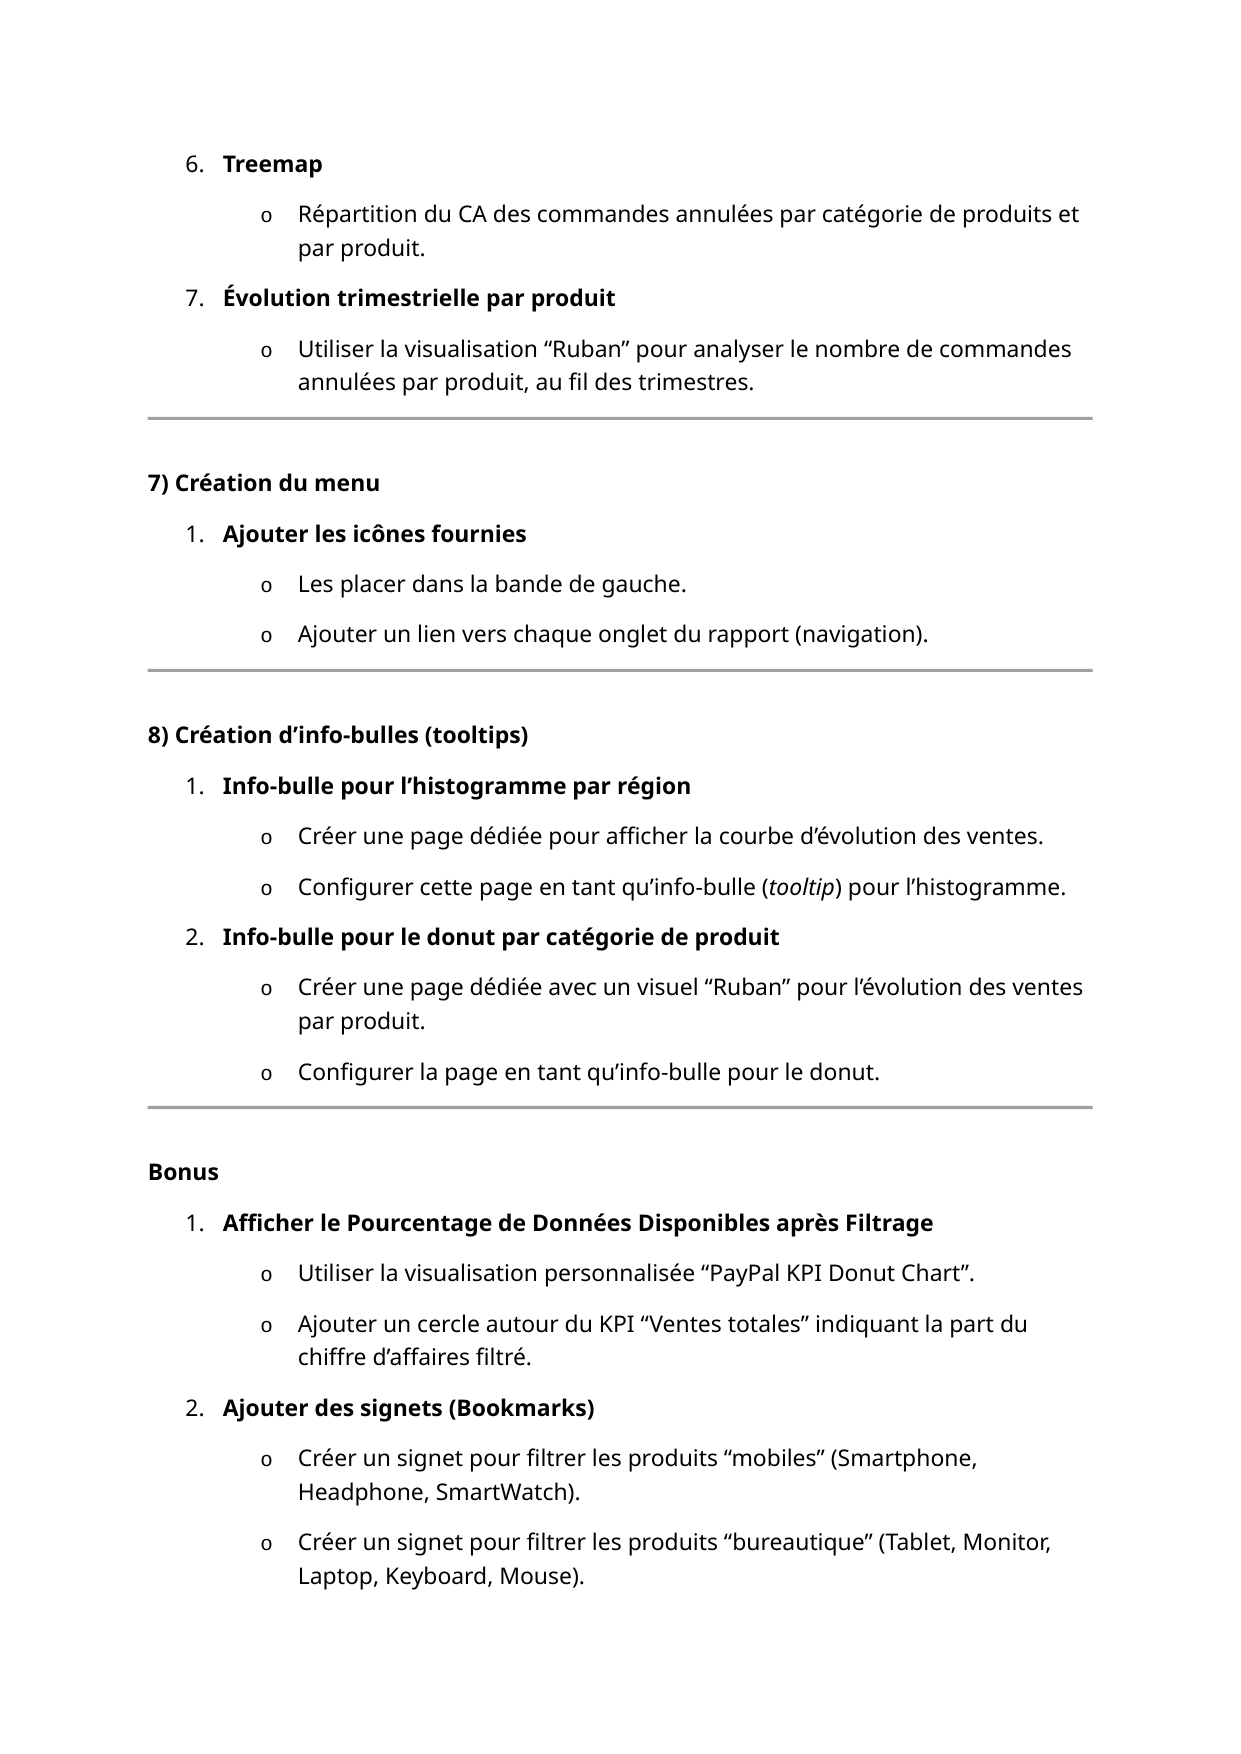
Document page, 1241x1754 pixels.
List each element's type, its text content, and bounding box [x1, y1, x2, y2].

list Répartition du CA des commandes annulées par catégorie de produits et par produit. [260, 198, 1093, 263]
list Ajouter des signets (Bookmarks) [185, 1392, 1093, 1423]
list Configurer cette page en tant qu’info-bulle (tooltip) pour l’histogramme. [260, 871, 1093, 902]
list Ajouter les icônes fournies [185, 518, 1093, 549]
list Évolution trimestrielle par produit [185, 282, 1093, 313]
list Créer une page dédiée avec un visuel “Ruban” pour l’évolution des ventes par produit. [260, 971, 1093, 1036]
text 8) Création d’info-bulles (tooltips) [148, 719, 1093, 751]
list Afficher le Pourcentage de Données Disponibles après Filtrage [185, 1207, 1093, 1238]
text 7) Création du menu [148, 467, 1093, 498]
list Ajouter un lien vers chaque onglet du rapport (navigation). [260, 618, 1093, 650]
list Utiliser la visualisation personnalisée “PayPal KPI Donut Chart”. [260, 1257, 1093, 1288]
list Utiliser la visualisation “Ruban” pour analyser le nombre de commandes annulées par produit, au fil des trimestres. [260, 333, 1093, 398]
list Treemap [185, 148, 1093, 179]
list Créer une page dédiée pour afficher la courbe d’évolution des ventes. [260, 820, 1093, 851]
list Info-bulle pour le donut par catégorie de produit [185, 921, 1093, 952]
text Bonus [148, 1156, 1093, 1188]
list Configurer la page en tant qu’info-bulle pour le donut. [260, 1056, 1093, 1087]
list Info-bulle pour l’histogramme par région [185, 770, 1093, 801]
list Créer un signet pour filtrer les produits “mobiles” (Smartphone, Headphone, SmartWatch). [260, 1442, 1093, 1507]
list Les placer dans la bande de gauche. [260, 568, 1093, 599]
list Créer un signet pour filtrer les produits “bureautique” (Tablet, Monitor, Laptop, Keyboard, Mouse). [260, 1526, 1093, 1591]
list Ajouter un cercle autour du KPI “Ventes totales” indiquant la part du chiffre d’affaires filtré. [260, 1308, 1093, 1373]
